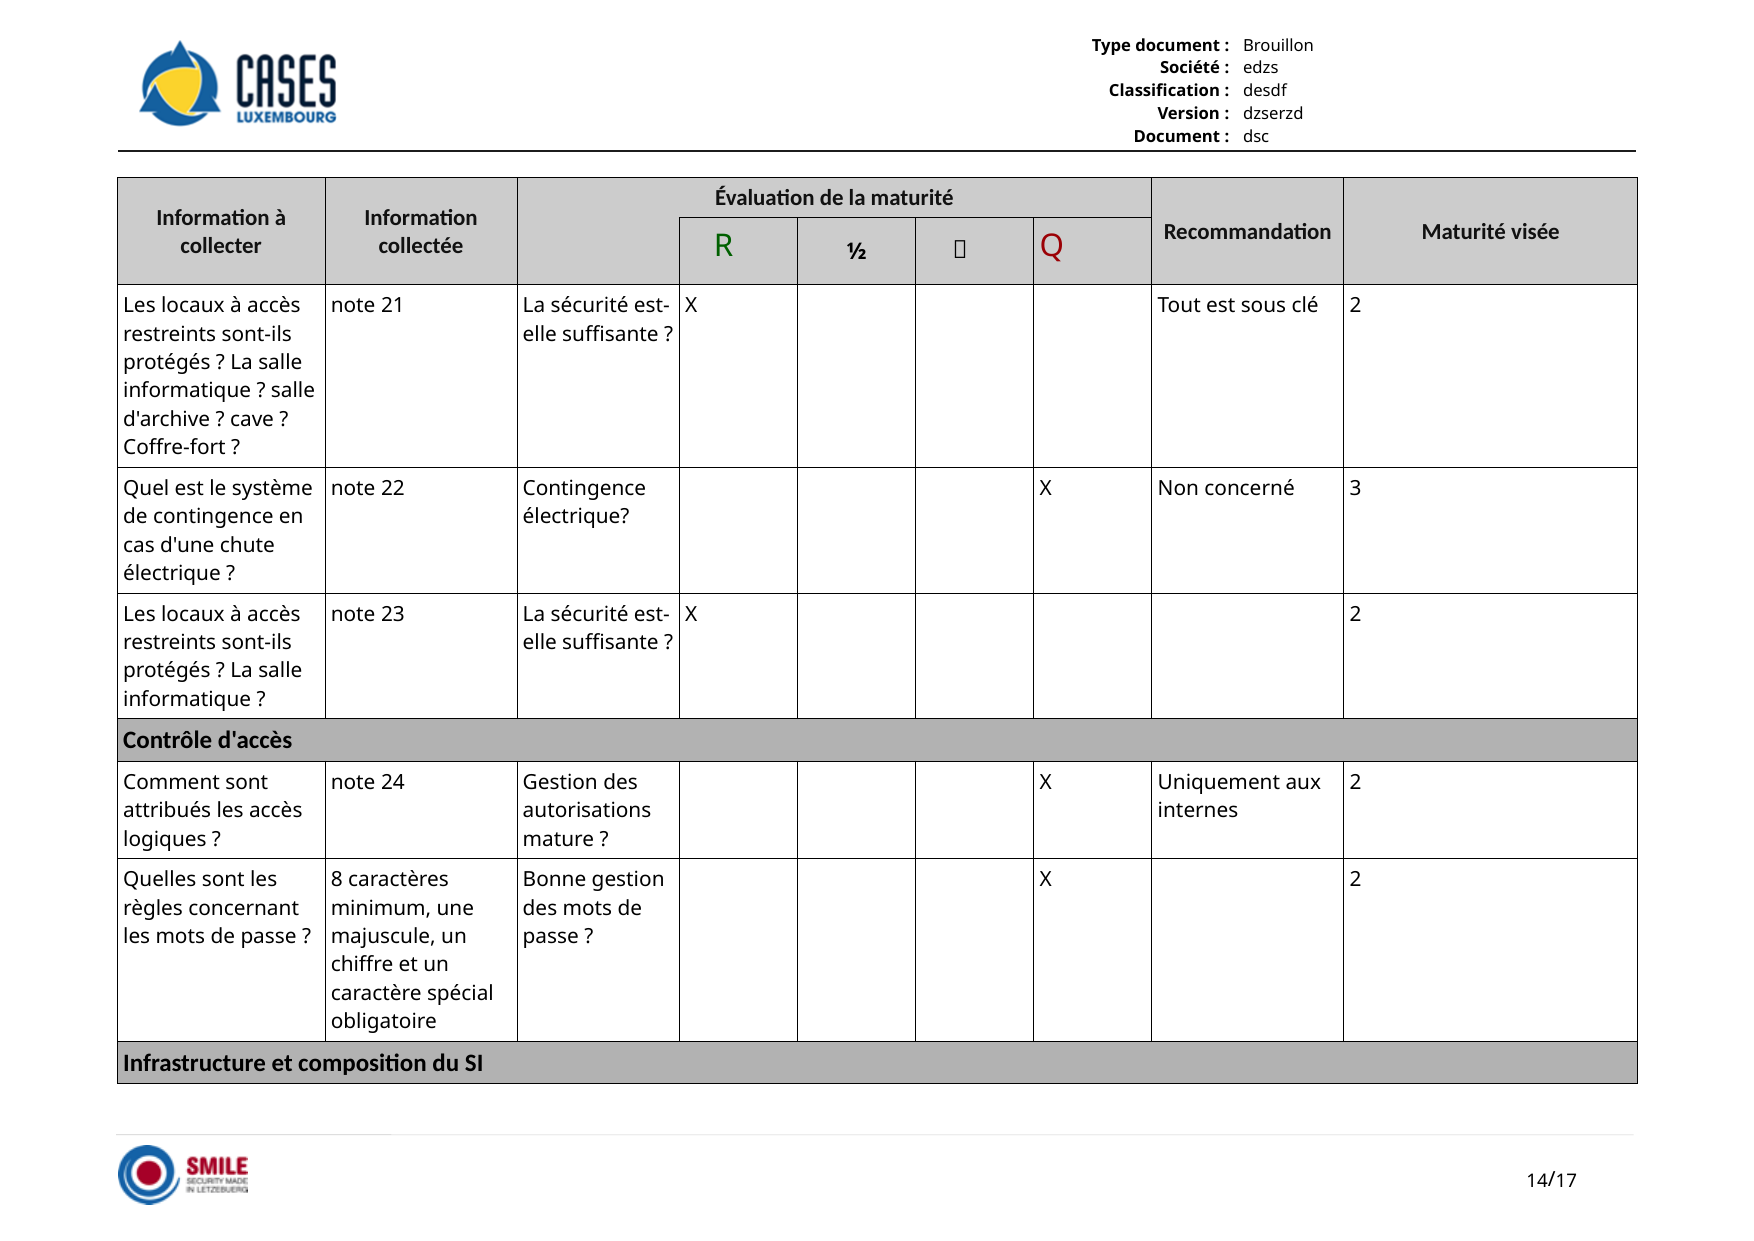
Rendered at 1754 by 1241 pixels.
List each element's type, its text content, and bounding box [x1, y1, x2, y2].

table_cell [1034, 285, 1151, 467]
table_cell Les locaux à accès restreints sont-ils protégés ? La salle informatique ? [118, 594, 325, 718]
table_cell X [680, 594, 797, 718]
table_cell note 24 [326, 762, 517, 858]
table_cell [798, 285, 915, 467]
table_cell X [1034, 468, 1151, 592]
table_cell Quelles sont les règles concernant les mots de passe ? [118, 859, 325, 1041]
table_cell [1152, 859, 1343, 1041]
table_cell Les locaux à accès restreints sont-ils protégés ? La salle informatique ? salle d'archive ? cave ? Coffre-fort ? [118, 285, 325, 467]
table_cell Tout est sous clé [1152, 285, 1343, 467]
table_cell note 23 [326, 594, 517, 718]
table_cell 2 [1344, 594, 1637, 718]
table_cell X [1034, 762, 1151, 858]
table_cell [1034, 594, 1151, 718]
table_cell 2 [1344, 285, 1637, 467]
table_cell 2 [1344, 762, 1637, 858]
table_cell La sécurité est-elle suffisante ? [518, 594, 679, 718]
table_cell La sécurité est-elle suffisante ? [518, 285, 679, 467]
table_cell Gestion des autorisations mature ? [518, 762, 679, 858]
table_header Évaluation de la maturité [518, 178, 1151, 217]
table_cell Quel est le système de contingence en cas d'une chute électrique ? [118, 468, 325, 592]
table_cell [798, 859, 915, 1041]
table_cell [680, 468, 797, 592]
table_header Information à collecter [118, 178, 325, 284]
table_cell [1152, 594, 1343, 718]
table_cell 3 [1344, 468, 1637, 592]
table_cell 2 [1344, 859, 1637, 1041]
table_cell R [680, 218, 797, 284]
table_cell [916, 594, 1033, 718]
table_header Information collectée [326, 178, 517, 284]
table_cell X [1034, 859, 1151, 1041]
table_cell Q [1034, 218, 1151, 284]
table_cell Non concerné [1152, 468, 1343, 592]
table_cell X [680, 285, 797, 467]
table_cell [798, 468, 915, 592]
table_cell ½ [798, 218, 915, 284]
table_cell [518, 217, 679, 284]
table_cell Bonne gestion des mots de passe ? [518, 859, 679, 1041]
table_cell [916, 285, 1033, 467]
picture [118, 1145, 248, 1205]
table_cell Contrôle d'accès [118, 719, 1637, 761]
table_cell [916, 762, 1033, 858]
table_cell [798, 594, 915, 718]
table_cell Infrastructure et composition du SI [118, 1042, 1637, 1083]
table_header Recommandation [1152, 178, 1343, 284]
table_cell [680, 762, 797, 858]
table_cell [680, 859, 797, 1041]
table_cell [916, 859, 1033, 1041]
table_cell Comment sont attribués les accès logiques ? [118, 762, 325, 858]
picture [138, 39, 337, 128]
table_cell note 22 [326, 468, 517, 592]
table_cell Contingence électrique? [518, 468, 679, 592]
table_cell [798, 762, 915, 858]
table_cell  [916, 218, 1033, 284]
table_header Maturité visée [1344, 178, 1637, 284]
table_cell [916, 468, 1033, 592]
table_cell note 21 [326, 285, 517, 467]
table_cell 8 caractères minimum, une majuscule, un chiffre et un caractère spécial obligatoire [326, 859, 517, 1041]
table_cell Uniquement aux internes [1152, 762, 1343, 858]
